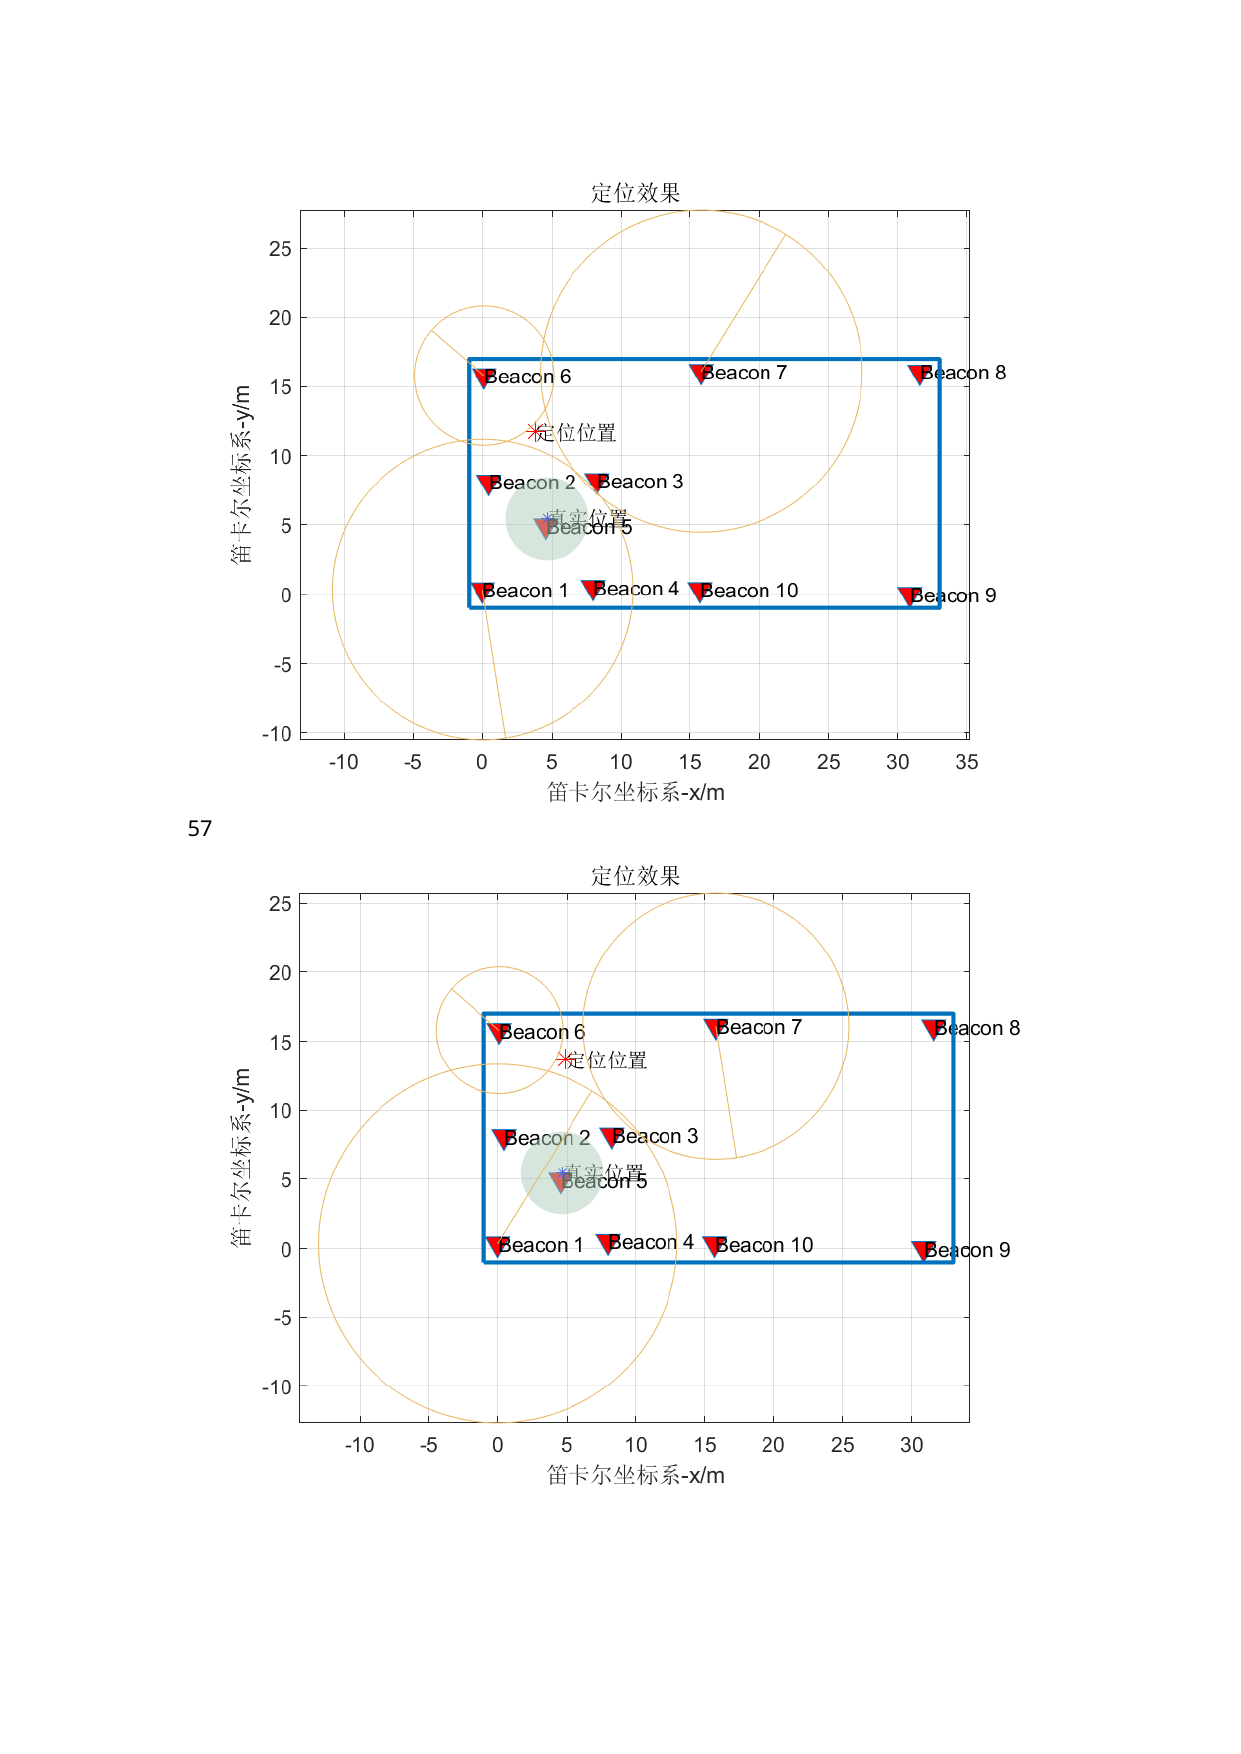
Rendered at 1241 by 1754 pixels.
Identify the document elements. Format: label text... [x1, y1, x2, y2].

picture [187, 844, 1053, 1494]
text 57 [187, 812, 1053, 844]
picture [187, 162, 1053, 811]
